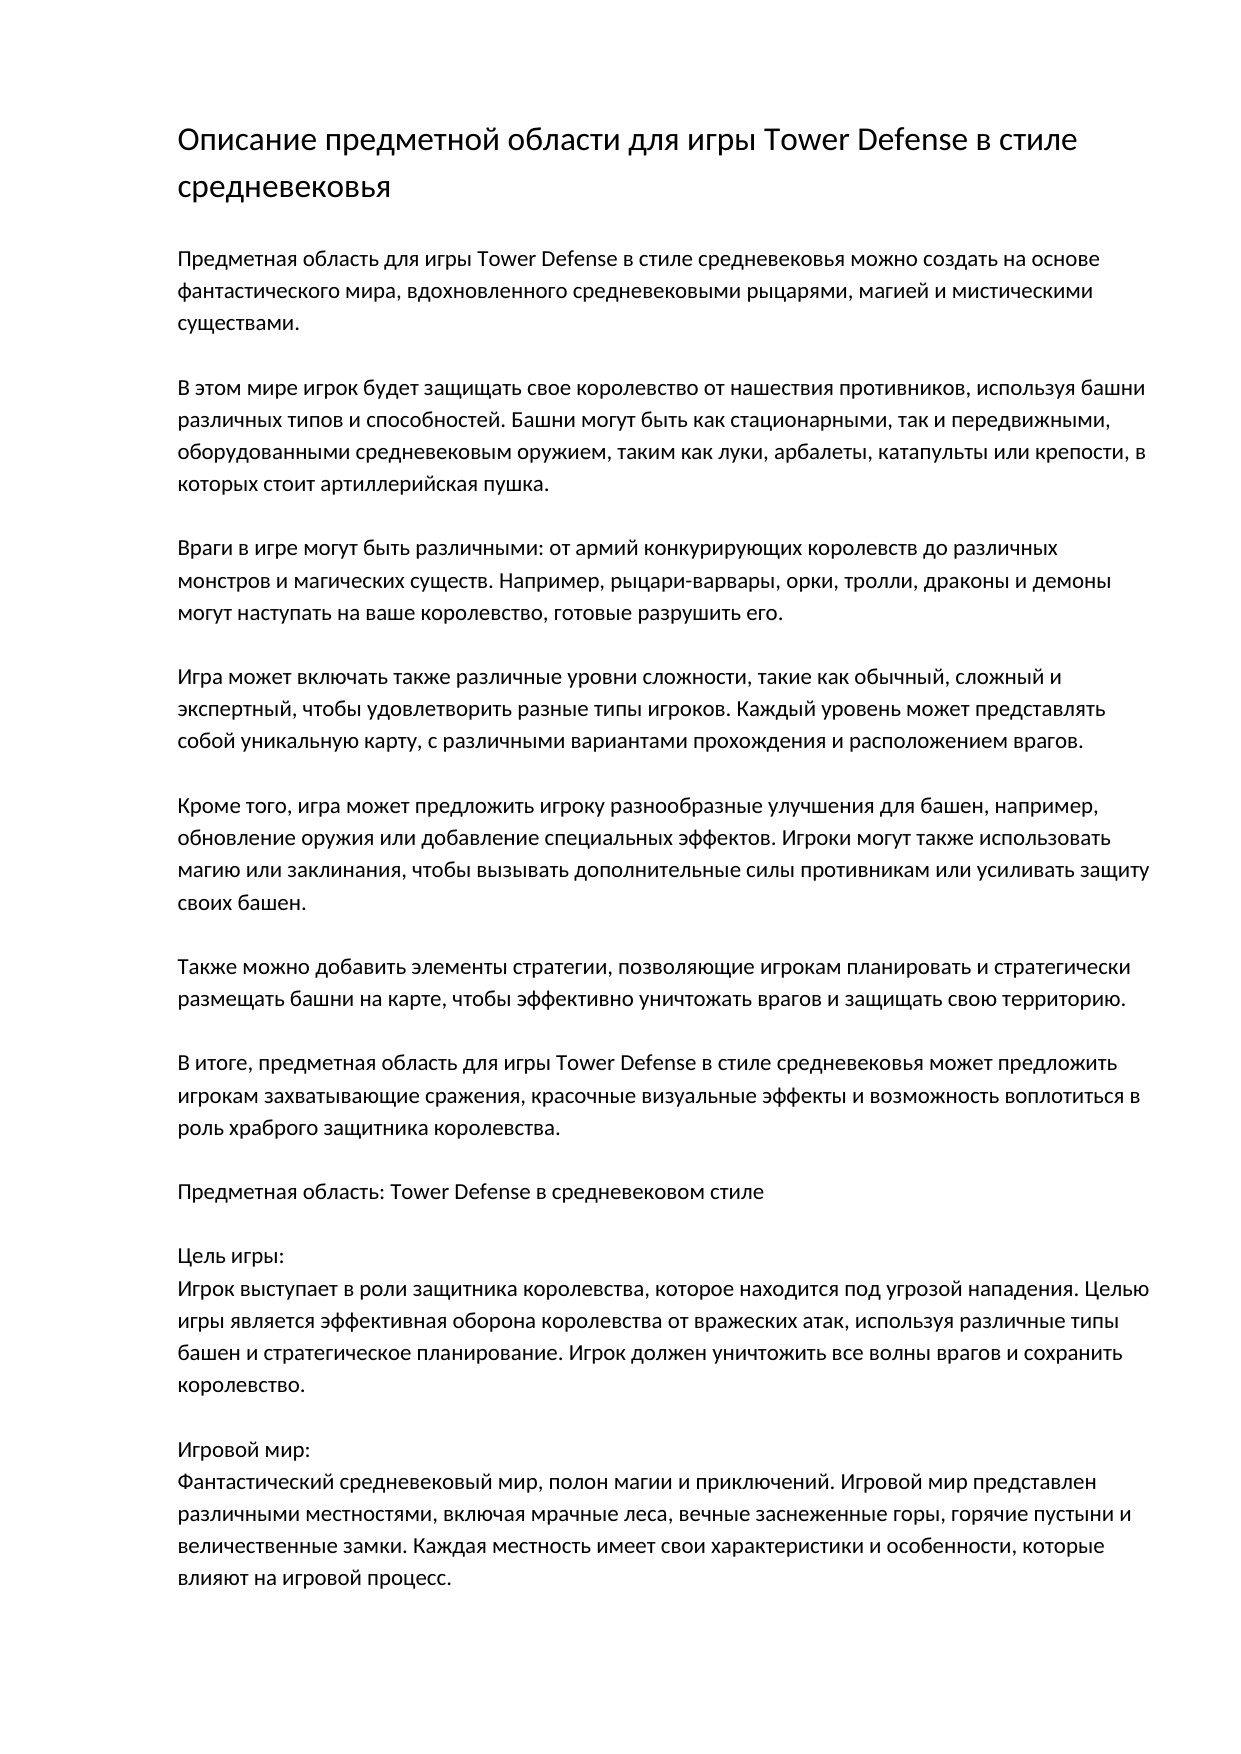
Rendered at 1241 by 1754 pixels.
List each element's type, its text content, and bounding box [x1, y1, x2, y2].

text Также можно добавить элементы стратегии, позволяющие игрокам планировать и стратегически размещать башни на карте, чтобы эффективно уничтожать врагов и защищать свою территорию. [177, 952, 1152, 1012]
text В итоге, предметная область для игры Tower Defense в стиле средневековья может предложить игрокам захватывающие сражения, красочные визуальные эффекты и возможность воплотиться в роль храброго защитника королевства. [177, 1048, 1152, 1141]
text Кроме того, игра может предложить игроку разнообразные улучшения для башен, например, обновление оружия или добавление специальных эффектов. Игроки могут также использовать магию или заклинания, чтобы вызывать дополнительные силы противникам или усиливать защиту своих башен. [177, 791, 1152, 916]
text Игра может включать также различные уровни сложности, такие как обычный, сложный и экспертный, чтобы удовлетворить разные типы игроков. Каждый уровень может представлять собой уникальную карту, с различными вариантами прохождения и расположением врагов. [177, 662, 1152, 755]
text Фантастический средневековый мир, полон магии и приключений. Игровой мир представлен различными местностями, включая мрачные леса, вечные заснеженные горы, горячие пустыни и величественные замки. Каждая местность имеет свои характеристики и особенности, которые влияют на игровой процесс. [177, 1467, 1152, 1592]
text Игровой мир: [177, 1435, 1152, 1463]
text Описание предметной области для игры Tower Defense в стиле средневековья [177, 118, 1152, 206]
text В этом мире игрок будет защищать свое королевство от нашествия противников, используя башни различных типов и способностей. Башни могут быть как стационарными, так и передвижными, оборудованными средневековым оружием, таким как луки, арбалеты, катапульты или крепости, в которых стоит артиллерийская пушка. [177, 373, 1152, 497]
text Предметная область для игры Tower Defense в стиле средневековья можно создать на основе фантастического мира, вдохновленного средневековыми рыцарями, магией и мистическими существами. [177, 244, 1152, 336]
text Цель игры: [177, 1242, 1152, 1270]
text Игрок выступает в роли защитника королевства, которое находится под угрозой нападения. Целью игры является эффективная оборона королевства от вражеских атак, используя различные типы башен и стратегическое планирование. Игрок должен уничтожить все волны врагов и сохранить королевство. [177, 1274, 1152, 1398]
text Враги в игре могут быть различными: от армий конкурирующих королевств до различных монстров и магических существ. Например, рыцари-варвары, орки, тролли, драконы и демоны могут наступать на ваше королевство, готовые разрушить его. [177, 533, 1152, 626]
text Предметная область: Tower Defense в средневековом стиле [177, 1177, 1152, 1205]
